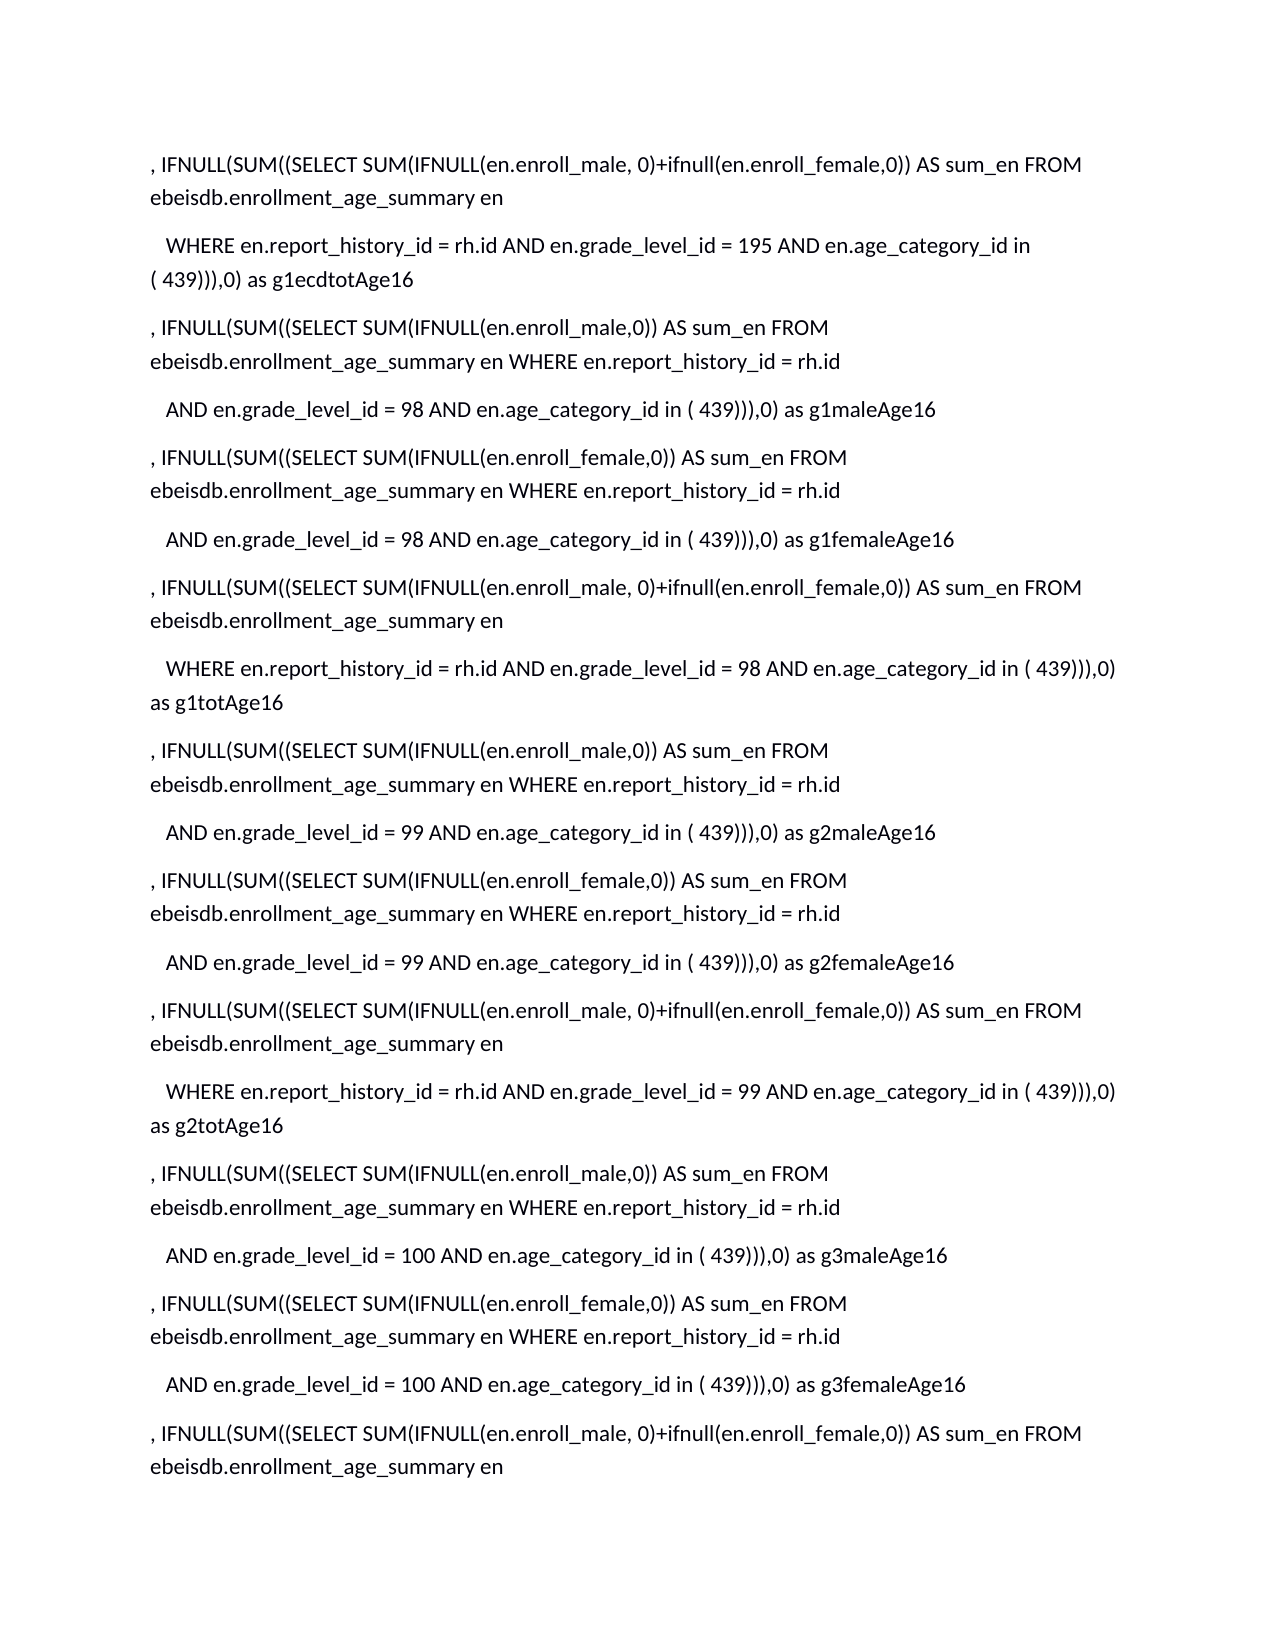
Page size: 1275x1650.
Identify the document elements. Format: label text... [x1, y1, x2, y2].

text WHERE en.report_history_id = rh.id AND en.grade_level_id = 195 AND en.age_category_id in ( 439))),0) as g1ecdtotAge16 [150, 232, 1125, 293]
text , IFNULL(SUM((SELECT SUM(IFNULL(en.enroll_male, 0)+ifnull(en.enroll_female,0)) AS sum_en FROM ebeisdb.enrollment_age_summary en [150, 150, 1125, 212]
text WHERE en.report_history_id = rh.id AND en.grade_level_id = 98 AND en.age_category_id in ( 439))),0) as g1totAge16 [150, 654, 1125, 716]
text , IFNULL(SUM((SELECT SUM(IFNULL(en.enroll_male, 0)+ifnull(en.enroll_female,0)) AS sum_en FROM ebeisdb.enrollment_age_summary en [150, 573, 1125, 634]
text , IFNULL(SUM((SELECT SUM(IFNULL(en.enroll_male,0)) AS sum_en FROM ebeisdb.enrollment_age_summary en WHERE en.report_history_id = rh.id [150, 736, 1125, 798]
text AND en.grade_level_id = 98 AND en.age_category_id in ( 439))),0) as g1femaleAge16 [150, 525, 1125, 553]
text , IFNULL(SUM((SELECT SUM(IFNULL(en.enroll_female,0)) AS sum_en FROM ebeisdb.enrollment_age_summary en WHERE en.report_history_id = rh.id [150, 443, 1125, 505]
text AND en.grade_level_id = 98 AND en.age_category_id in ( 439))),0) as g1maleAge16 [150, 395, 1125, 423]
text AND en.grade_level_id = 99 AND en.age_category_id in ( 439))),0) as g2maleAge16 [150, 818, 1125, 846]
text , IFNULL(SUM((SELECT SUM(IFNULL(en.enroll_male, 0)+ifnull(en.enroll_female,0)) AS sum_en FROM ebeisdb.enrollment_age_summary en [150, 996, 1125, 1057]
text , IFNULL(SUM((SELECT SUM(IFNULL(en.enroll_male,0)) AS sum_en FROM ebeisdb.enrollment_age_summary en WHERE en.report_history_id = rh.id [150, 313, 1125, 375]
text , IFNULL(SUM((SELECT SUM(IFNULL(en.enroll_female,0)) AS sum_en FROM ebeisdb.enrollment_age_summary en WHERE en.report_history_id = rh.id [150, 1289, 1125, 1351]
text , IFNULL(SUM((SELECT SUM(IFNULL(en.enroll_male, 0)+ifnull(en.enroll_female,0)) AS sum_en FROM ebeisdb.enrollment_age_summary en [150, 1419, 1125, 1480]
text AND en.grade_level_id = 100 AND en.age_category_id in ( 439))),0) as g3femaleAge16 [150, 1371, 1125, 1399]
text , IFNULL(SUM((SELECT SUM(IFNULL(en.enroll_male,0)) AS sum_en FROM ebeisdb.enrollment_age_summary en WHERE en.report_history_id = rh.id [150, 1159, 1125, 1221]
text AND en.grade_level_id = 100 AND en.age_category_id in ( 439))),0) as g3maleAge16 [150, 1241, 1125, 1269]
text WHERE en.report_history_id = rh.id AND en.grade_level_id = 99 AND en.age_category_id in ( 439))),0) as g2totAge16 [150, 1077, 1125, 1139]
text AND en.grade_level_id = 99 AND en.age_category_id in ( 439))),0) as g2femaleAge16 [150, 948, 1125, 976]
text , IFNULL(SUM((SELECT SUM(IFNULL(en.enroll_female,0)) AS sum_en FROM ebeisdb.enrollment_age_summary en WHERE en.report_history_id = rh.id [150, 866, 1125, 928]
